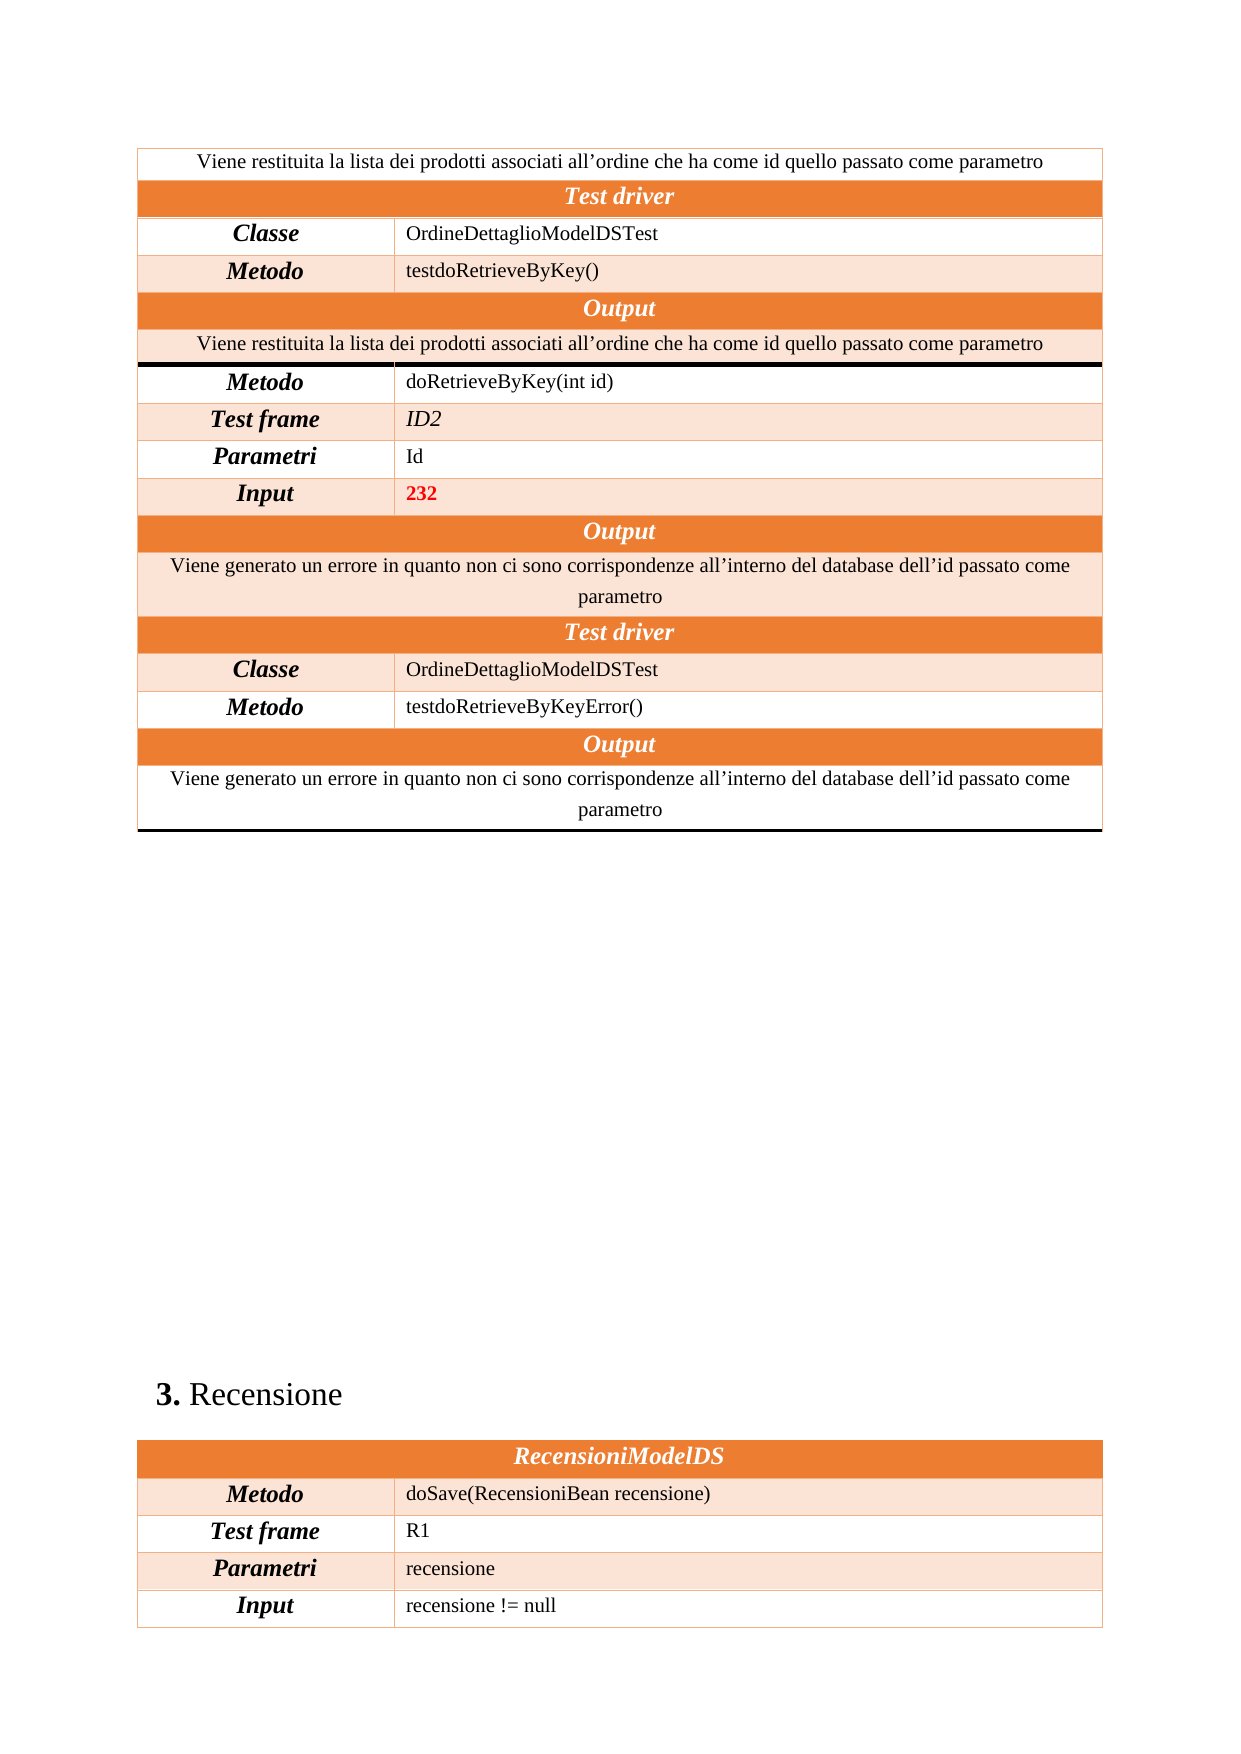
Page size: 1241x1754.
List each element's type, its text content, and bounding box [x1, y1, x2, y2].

table_cell Test frame [138, 404, 394, 440]
table_cell Output [138, 729, 1102, 765]
table_cell R1 [395, 1516, 1102, 1552]
table_cell recensione [395, 1553, 1102, 1589]
table_cell OrdineDettaglioModelDSTest [395, 654, 1102, 691]
table_cell Output [138, 516, 1102, 552]
table_cell Classe [138, 219, 394, 255]
table_cell Test driver [138, 617, 1102, 653]
table_cell ID2 [395, 404, 1102, 440]
table_cell doRetrieveByKey(int id) [395, 367, 1102, 403]
table_cell Input [138, 479, 394, 515]
table_cell testdoRetrieveByKeyError() [395, 692, 1102, 728]
table_cell recensione != null [395, 1591, 1102, 1627]
table_cell Parametri [138, 441, 394, 477]
table_cell OrdineDettaglioModelDSTest [395, 219, 1102, 255]
table_cell Input [138, 1591, 394, 1627]
table_cell Viene restituita la lista dei prodotti associati all’ordine che ha come id quello passato come parametro [138, 330, 1102, 362]
table_cell Metodo [138, 692, 394, 728]
table_cell Viene restituita la lista dei prodotti associati all’ordine che ha come id quello passato come parametro [138, 149, 1102, 180]
text 3. Recensione [156, 1374, 1122, 1412]
table_cell Test driver [138, 181, 1102, 217]
table_cell Viene generato un errore in quanto non ci sono corrispondenze all’interno del database dell’id passato come parametro [138, 766, 1102, 829]
table_cell Metodo [138, 367, 394, 403]
table_cell Metodo [138, 1479, 394, 1515]
table_cell 232 [395, 479, 1102, 515]
table_cell Output [138, 293, 1102, 329]
table_cell Metodo [138, 256, 394, 292]
table_cell testdoRetrieveByKey() [395, 256, 1102, 292]
table_cell Parametri [138, 1553, 394, 1589]
table_cell Viene generato un errore in quanto non ci sono corrispondenze all’interno del database dell’id passato come parametro [138, 553, 1102, 616]
table_cell doSave(RecensioniBean recensione) [395, 1479, 1102, 1515]
table_header RecensioniModelDS [138, 1441, 1102, 1478]
table_cell Id [395, 441, 1102, 477]
table_cell Test frame [138, 1516, 394, 1552]
table_cell Classe [138, 654, 394, 691]
